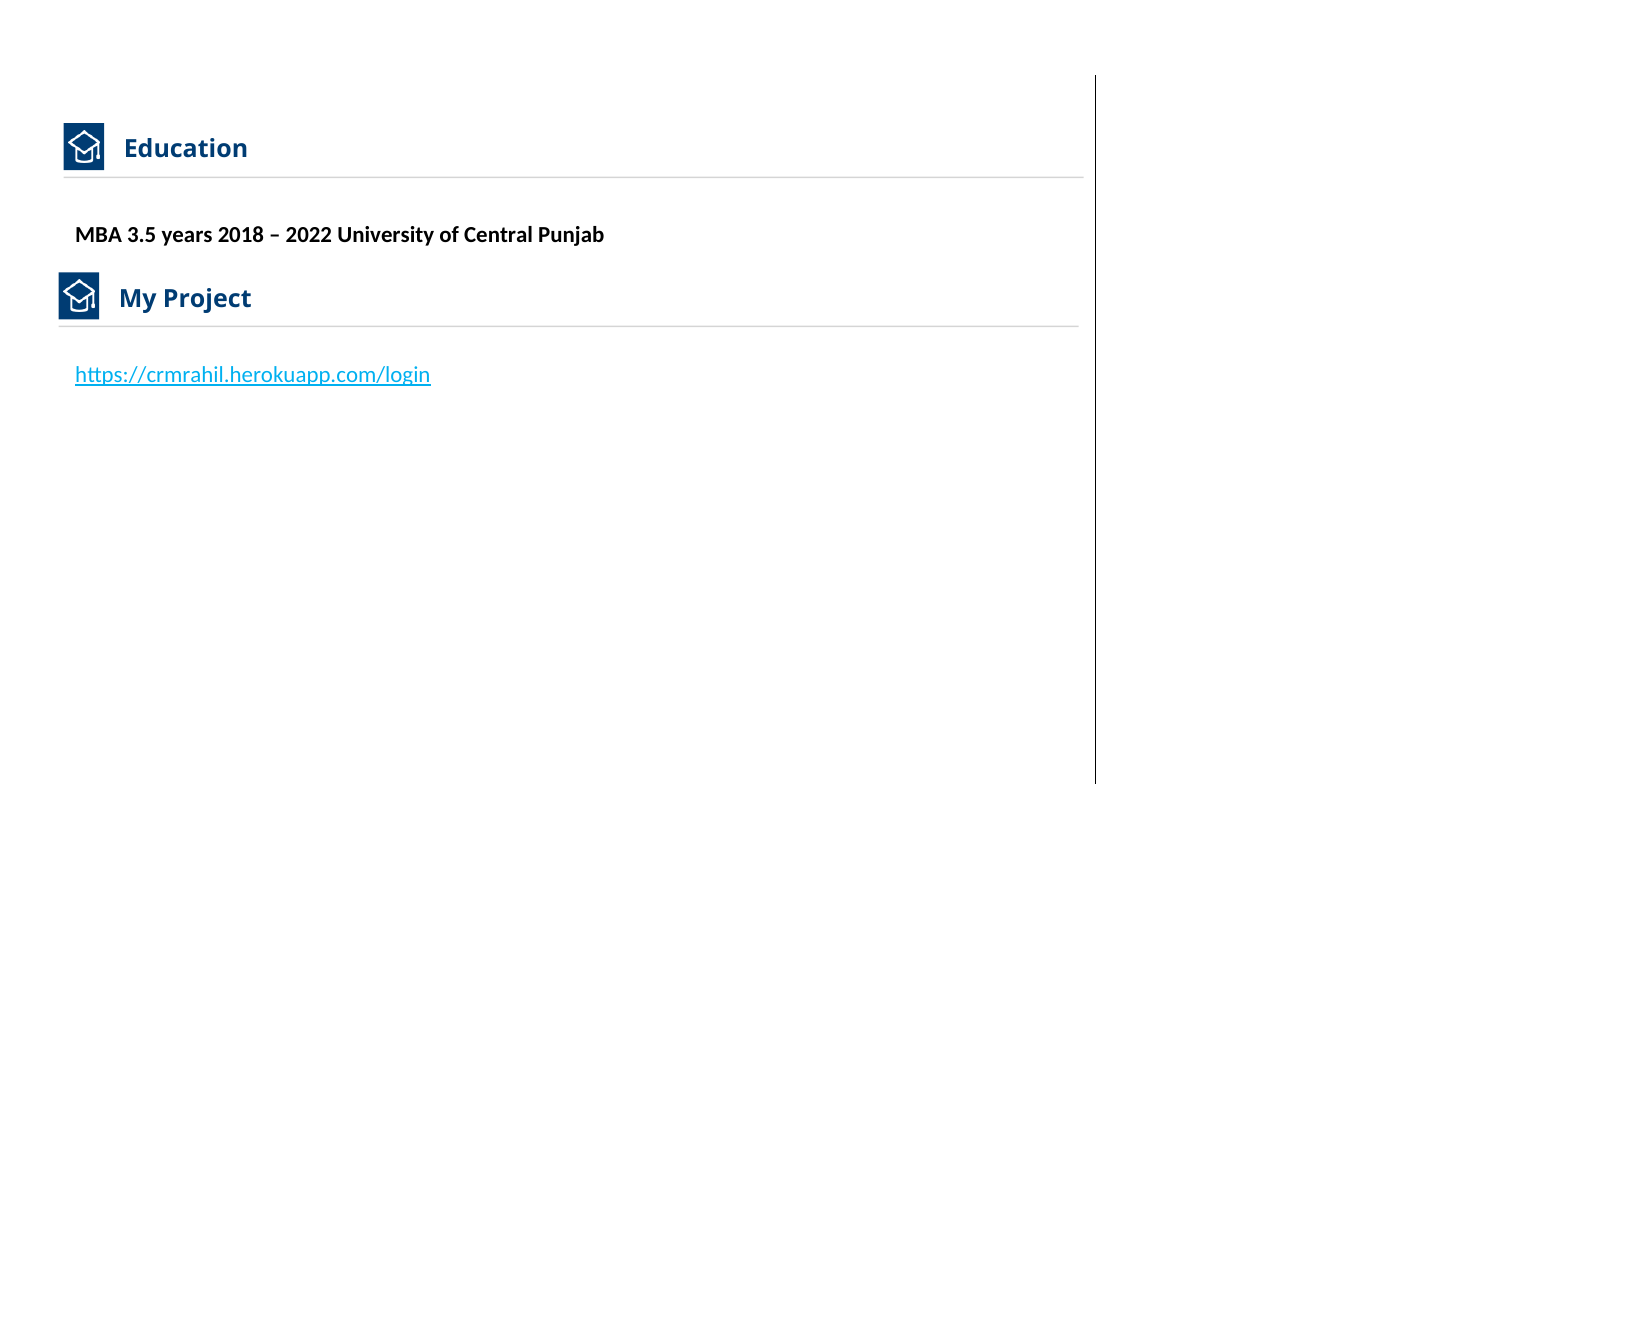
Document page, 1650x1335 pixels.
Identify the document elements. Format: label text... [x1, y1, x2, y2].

picture [63, 279, 95, 312]
text MBA 3.5 years 2018 – 2022 University of Central Punjab [75, 220, 1093, 248]
picture [68, 130, 100, 163]
text https://crmrahil.herokuapp.com/login [75, 360, 1093, 388]
